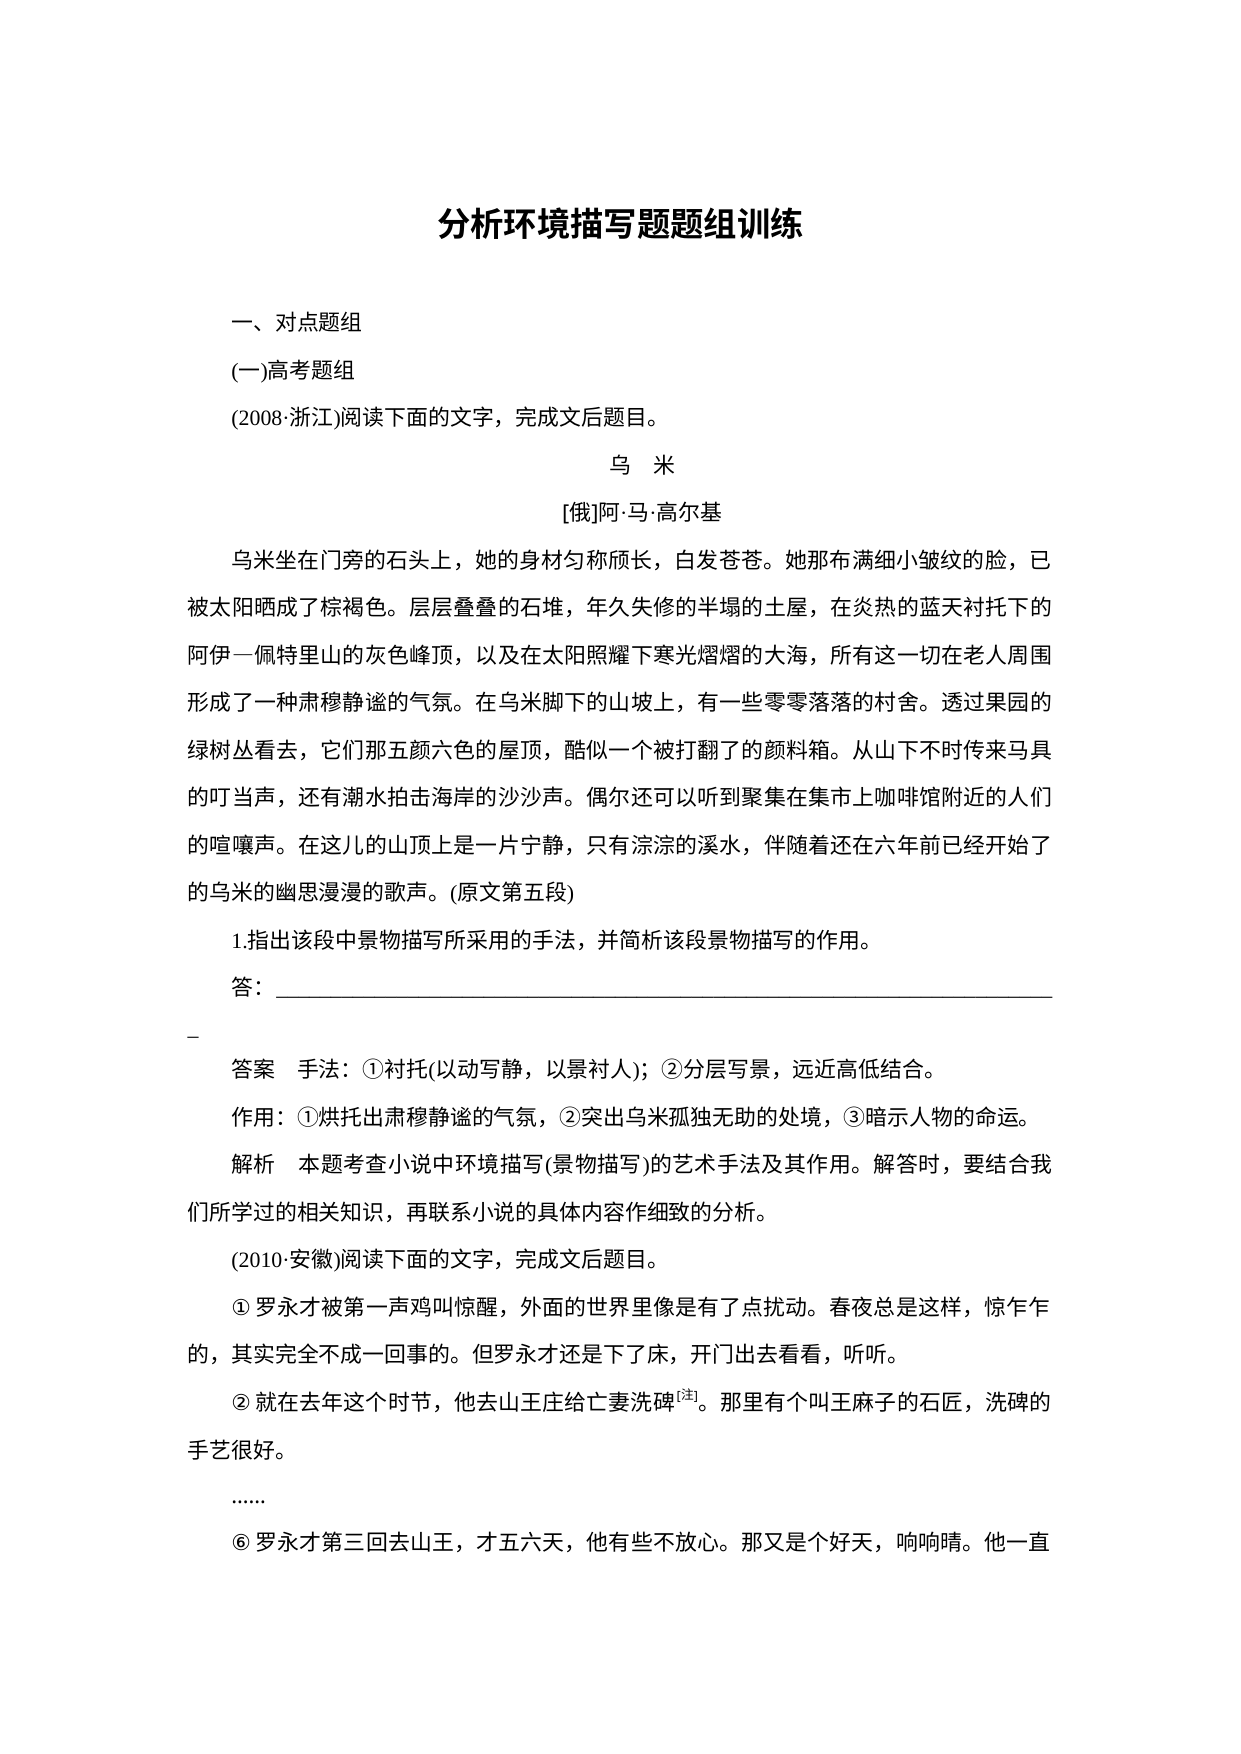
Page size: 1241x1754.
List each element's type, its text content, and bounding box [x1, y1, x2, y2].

text 答：________________________________________________________________________ [187, 970, 1053, 1040]
text (2008·浙江)阅读下面的文字，完成文后题目。 [187, 400, 1053, 432]
subtitle 分析环境描写题题组训练 [187, 189, 1053, 254]
text 一、对点题组 [187, 305, 1053, 337]
text ①罗永才被第一声鸡叫惊醒，外面的世界里像是有了点扰动。春夜总是这样，惊乍乍的，其实完全不成一回事的。但罗永才还是下了床，开门出去看看，听听。 [187, 1290, 1053, 1369]
text 作用：①烘托出肃穆静谧的气氛，②突出乌米孤独无助的处境，③暗示人物的命运。 [187, 1100, 1053, 1132]
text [187, 1525, 1053, 1557]
text 1.指出该段中景物描写所采用的手法，并简析该段景物描写的作用。 [187, 923, 1053, 954]
text (2010·安徽)阅读下面的文字，完成文后题目。 [187, 1242, 1053, 1274]
text …… [187, 1480, 1053, 1510]
text 答案 手法：①衬托(以动写静，以景衬人)；②分层写景，远近高低结合。 [187, 1052, 1053, 1084]
text 解析 本题考查小说中环境描写(景物描写)的艺术手法及其作用。解答时，要结合我们所学过的相关知识，再联系小说的具体内容作细致的分析。 [187, 1147, 1053, 1227]
text (一)高考题组 [187, 353, 1053, 384]
text 乌米坐在门旁的石头上，她的身材匀称颀长，白发苍苍。她那布满细小皱纹的脸，已被太阳晒成了棕褐色。层层叠叠的石堆，年久失修的半塌的土屋，在炎热的蓝天衬托下的阿伊—佩特里山的灰色峰顶，以及在太阳照耀下寒光熠熠的大海，所有这一切在老人周围形成了一种肃穆静谧的气氛。在乌米脚下的山坡上，有一些零零落落的村舍。透过果园的绿树丛看去，它们那五颜六色的屋顶，酷似一个被打翻了的颜料箱。从山下不时传来马具的叮当声，还有潮水拍击海岸的沙沙声。偶尔还可以听到聚集在集市上咖啡馆附近的人们的喧嚷声。在这儿的山顶上是一片宁静，只有淙淙的溪水，伴随着还在六年前已经开始了的乌米的幽思漫漫的歌声。(原文第五段) [187, 543, 1053, 907]
text 乌 米 [187, 448, 1053, 479]
text [俄]阿·马·高尔基 [187, 495, 1053, 527]
text ②就在去年这个时节，他去山王庄给亡妻洗碑[注]。那里有个叫王麻子的石匠，洗碑的手艺很好。 [187, 1385, 1053, 1464]
